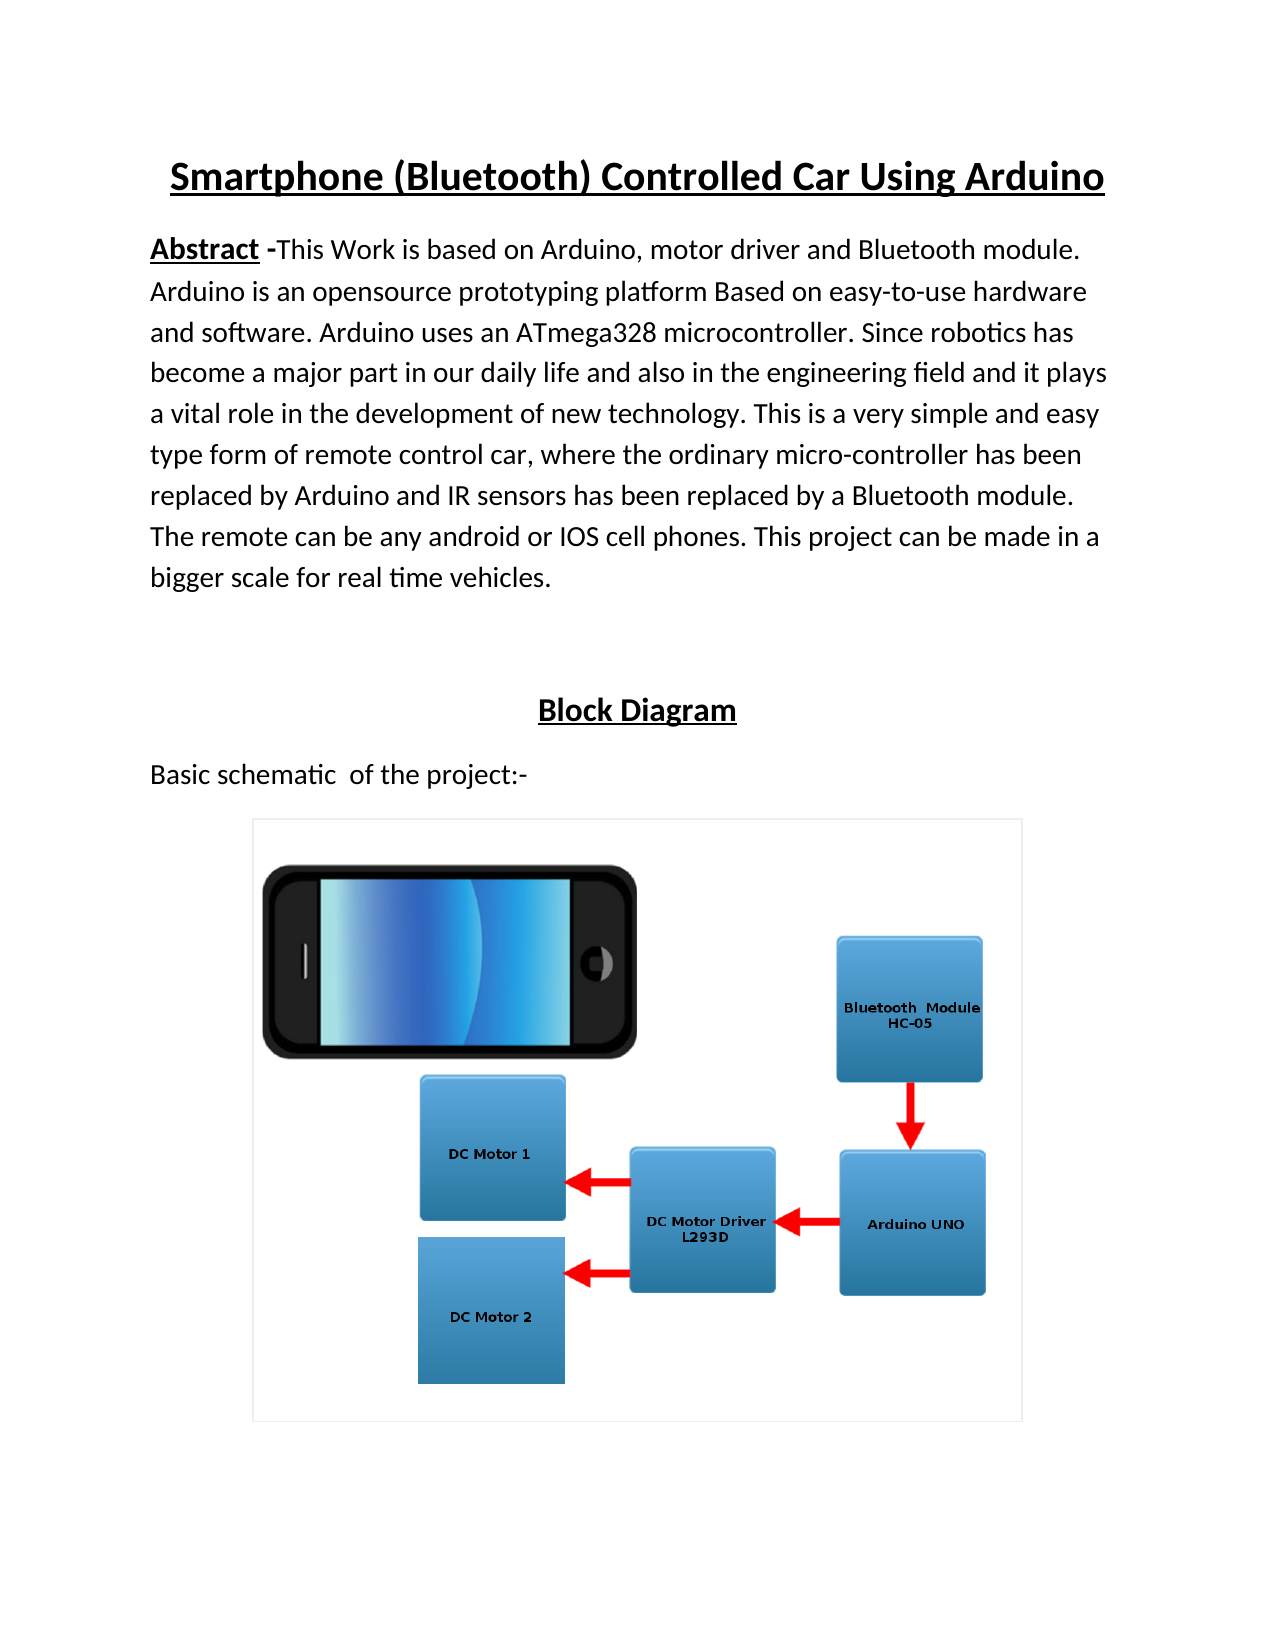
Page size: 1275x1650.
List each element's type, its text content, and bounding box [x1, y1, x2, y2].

text Basic schematic of the project:- [150, 756, 1125, 792]
text Smartphone (Bluetooth) Controlled Car Using Arduino [150, 150, 1125, 201]
text Abstract -This Work is based on Arduino, motor driver and Bluetooth module. Arduino is an opensource prototyping platform Based on easy-to-use hardware and software. Arduino uses an ATmega328 microcontroller. Since robotics has become a major part in our daily life and also in the engineering field and it plays a vital role in the development of new technology. This is a very simple and easy type form of remote control car, where the ordinary micro-controller has been replaced by Arduino and IR sensors has been replaced by a Bluetooth module. The remote can be any android or IOS cell phones. This project can be made in a bigger scale for real time vehicles. [150, 229, 1125, 595]
table_cell [254, 820, 1021, 1421]
picture [261, 825, 1011, 1389]
text Block Diagram [150, 689, 1125, 729]
